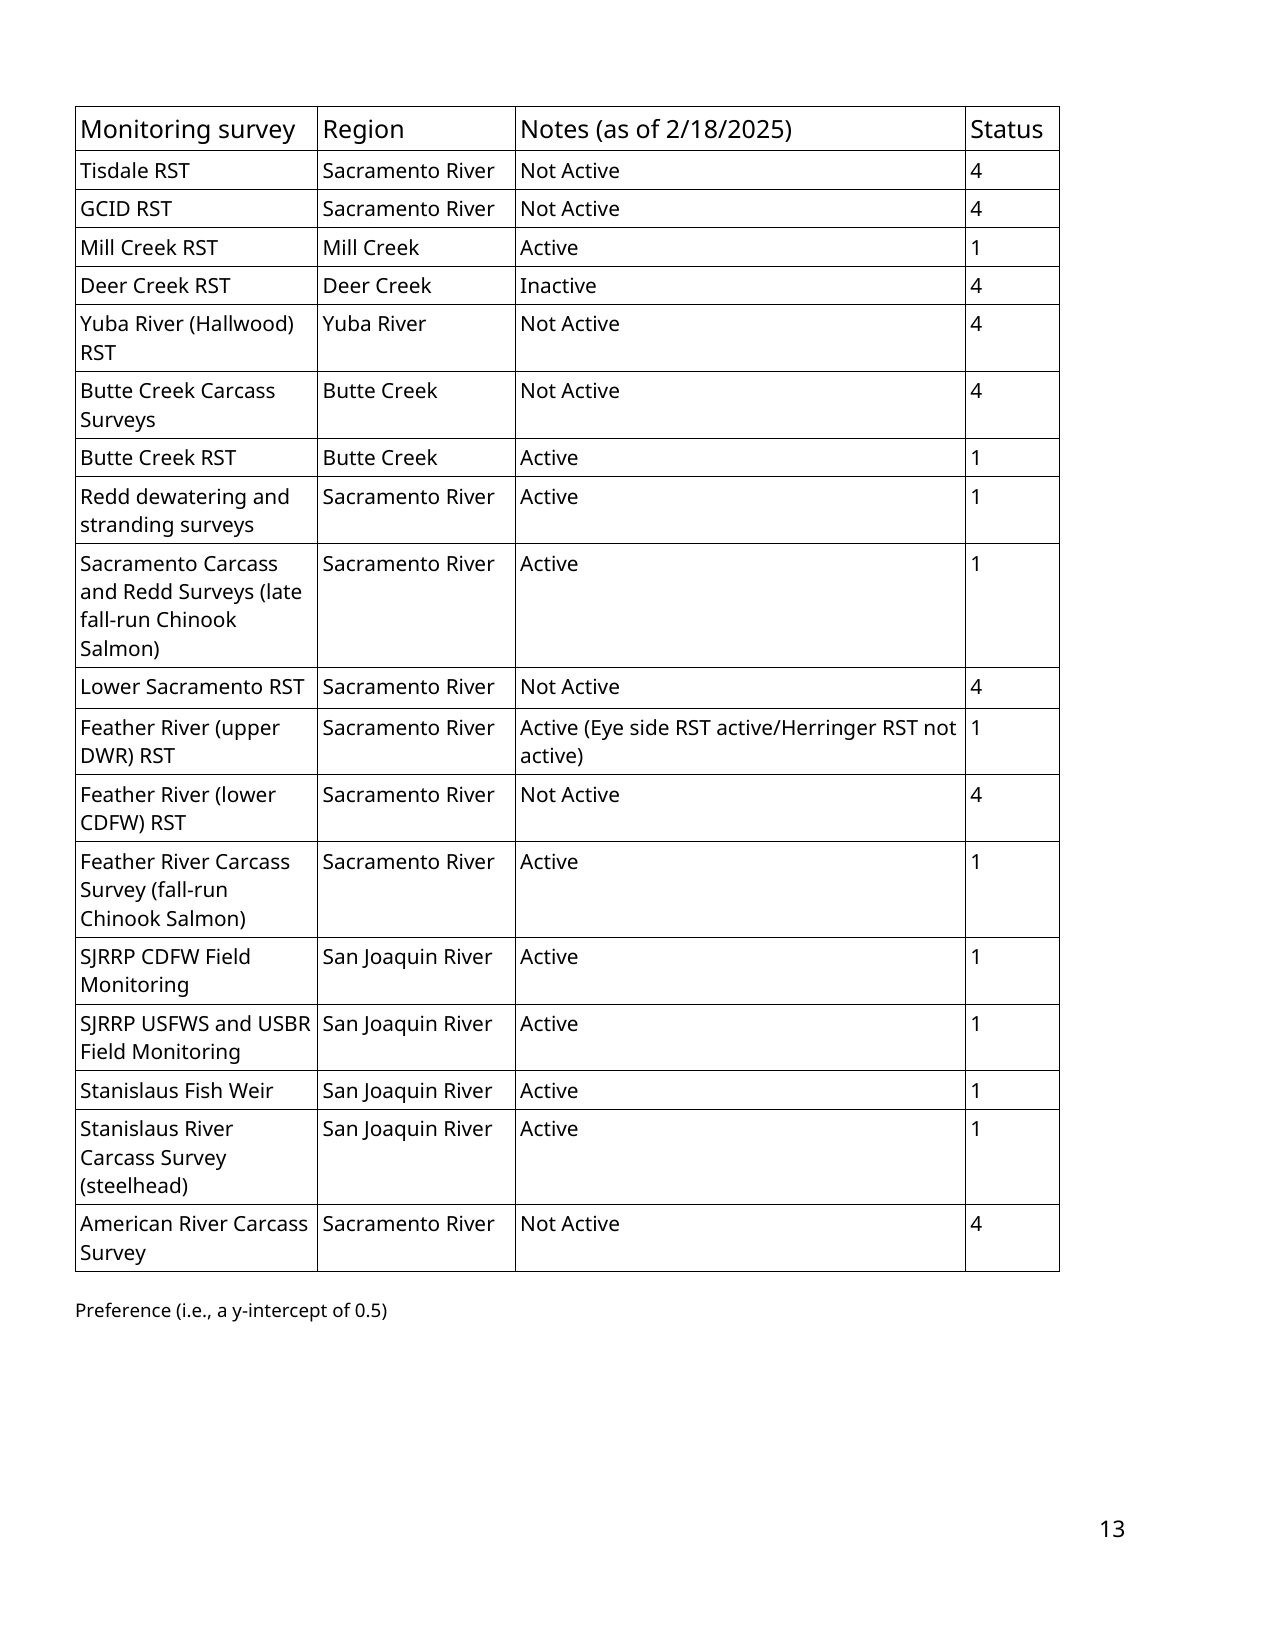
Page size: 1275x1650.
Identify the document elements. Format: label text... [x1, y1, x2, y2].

table_cell Active [516, 477, 965, 543]
table_cell Deer Creek RST [76, 267, 317, 304]
table_cell San Joaquin River [318, 1071, 515, 1109]
table_cell Sacramento River [318, 544, 515, 667]
table_cell 1 [966, 1071, 1059, 1109]
table_header Monitoring survey [76, 107, 317, 150]
table_cell 1 [966, 709, 1059, 774]
table_cell Sacramento River [318, 477, 515, 543]
text Preference (i.e., a y-intercept of 0.5) [75, 1297, 1200, 1322]
table_cell 1 [966, 938, 1059, 1003]
table_cell Active [516, 1071, 965, 1109]
table_cell Inactive [516, 267, 965, 304]
table_cell Butte Creek Carcass Surveys [76, 372, 317, 438]
table_cell Lower Sacramento RST [76, 668, 317, 707]
table_cell Not Active [516, 1205, 965, 1271]
table_header Status [966, 107, 1059, 150]
table_cell Mill Creek RST [76, 228, 317, 266]
table_cell Active [516, 1110, 965, 1204]
table_cell San Joaquin River [318, 1005, 515, 1070]
table_cell GCID RST [76, 190, 317, 227]
table_cell SJRRP USFWS and USBR Field Monitoring [76, 1005, 317, 1070]
table_cell Redd dewatering and stranding surveys [76, 477, 317, 543]
table_cell Feather River Carcass Survey (fall-run Chinook Salmon) [76, 842, 317, 937]
table_cell Not Active [516, 190, 965, 227]
table_cell 4 [966, 1205, 1059, 1271]
table_header Notes (as of 2/18/2025) [516, 107, 965, 150]
table_cell San Joaquin River [318, 1110, 515, 1204]
table_cell Deer Creek [318, 267, 515, 304]
table_cell 4 [966, 668, 1059, 707]
table_cell Active [516, 544, 965, 667]
table_cell Stanislaus Fish Weir [76, 1071, 317, 1109]
table_cell San Joaquin River [318, 938, 515, 1003]
table_cell 1 [966, 544, 1059, 667]
table_cell 1 [966, 477, 1059, 543]
table_cell Feather River (lower CDFW) RST [76, 775, 317, 841]
table_cell Active [516, 228, 965, 266]
table_cell Active [516, 1005, 965, 1070]
table_cell 4 [966, 775, 1059, 841]
table_cell Not Active [516, 151, 965, 189]
table_cell Sacramento River [318, 775, 515, 841]
table_cell 1 [966, 228, 1059, 266]
table_cell 4 [966, 305, 1059, 371]
table_cell Tisdale RST [76, 151, 317, 189]
table_cell Sacramento River [318, 151, 515, 189]
table_cell Yuba River [318, 305, 515, 371]
table_cell Active [516, 439, 965, 476]
table_cell Stanislaus River Carcass Survey (steelhead) [76, 1110, 317, 1204]
table_cell SJRRP CDFW Field Monitoring [76, 938, 317, 1003]
table_cell 4 [966, 151, 1059, 189]
table_cell Not Active [516, 775, 965, 841]
table_cell Not Active [516, 668, 965, 707]
table_cell Mill Creek [318, 228, 515, 266]
table_cell Sacramento River [318, 709, 515, 774]
table_cell Not Active [516, 305, 965, 371]
table_cell 4 [966, 190, 1059, 227]
table_cell Butte Creek [318, 439, 515, 476]
table_cell Sacramento Carcass and Redd Surveys (late fall-run Chinook Salmon) [76, 544, 317, 667]
table_cell Active [516, 842, 965, 937]
table_cell Feather River (upper DWR) RST [76, 709, 317, 774]
table_cell Yuba River (Hallwood) RST [76, 305, 317, 371]
table_cell Sacramento River [318, 190, 515, 227]
table_cell American River Carcass Survey [76, 1205, 317, 1271]
table_cell 4 [966, 372, 1059, 438]
table_cell Active (Eye side RST active/Herringer RST not active) [516, 709, 965, 774]
table_cell 1 [966, 439, 1059, 476]
table_cell Sacramento River [318, 1205, 515, 1271]
table_cell 1 [966, 842, 1059, 937]
table_cell Butte Creek RST [76, 439, 317, 476]
table_cell Butte Creek [318, 372, 515, 438]
table_cell 4 [966, 267, 1059, 304]
table_cell 1 [966, 1005, 1059, 1070]
table_cell 1 [966, 1110, 1059, 1204]
table_cell Not Active [516, 372, 965, 438]
table_cell Active [516, 938, 965, 1003]
table_cell Sacramento River [318, 668, 515, 707]
table_cell Sacramento River [318, 842, 515, 937]
table_header Region [318, 107, 515, 150]
